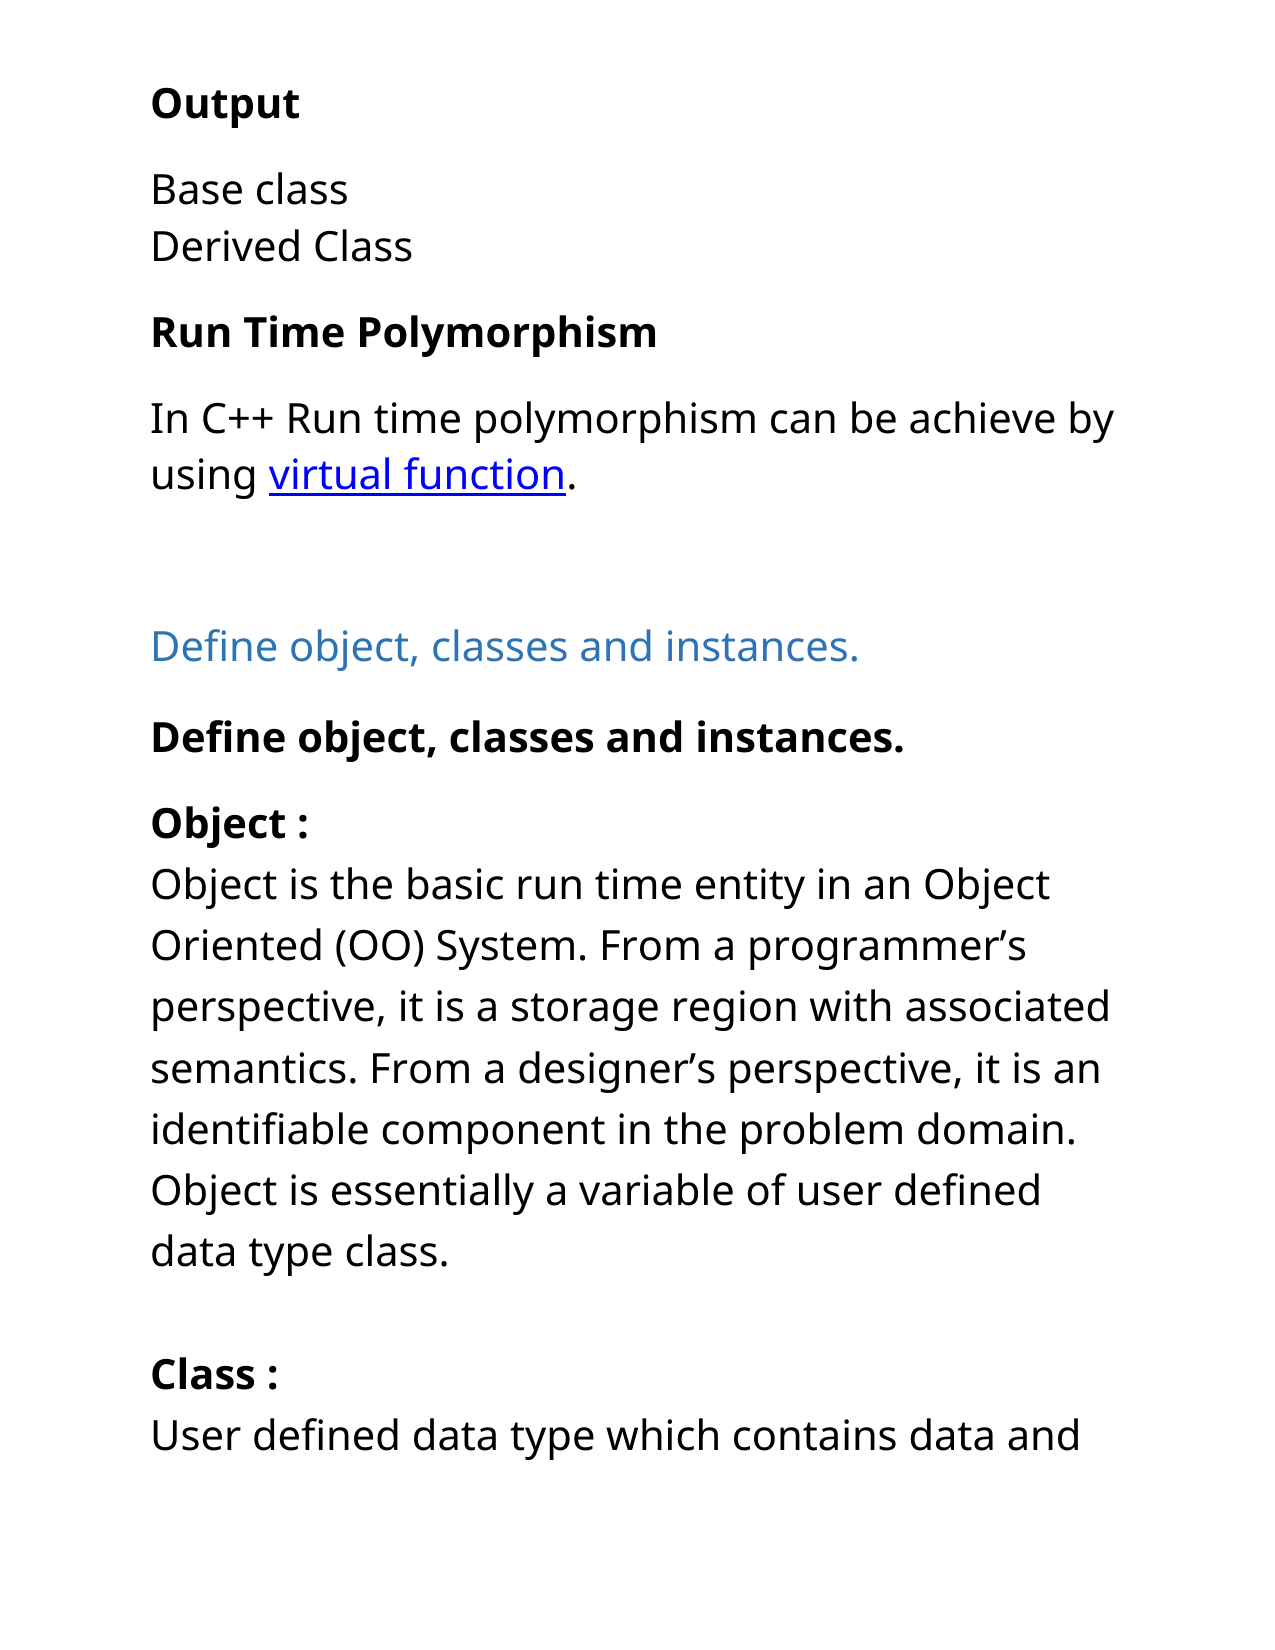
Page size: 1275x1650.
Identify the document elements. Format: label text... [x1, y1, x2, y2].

subtitle Output [150, 74, 1125, 131]
text Derived Class [150, 217, 1125, 273]
subtitle Define object, classes and instances. [150, 617, 1125, 674]
subtitle Define object, classes and instances. [150, 707, 1125, 764]
subtitle Run Time Polymorphism [150, 302, 1125, 359]
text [150, 793, 1125, 1463]
text In C++ Run time polymorphism can be achieve by using virtual function. [150, 388, 1125, 502]
text Base class [150, 160, 1125, 217]
